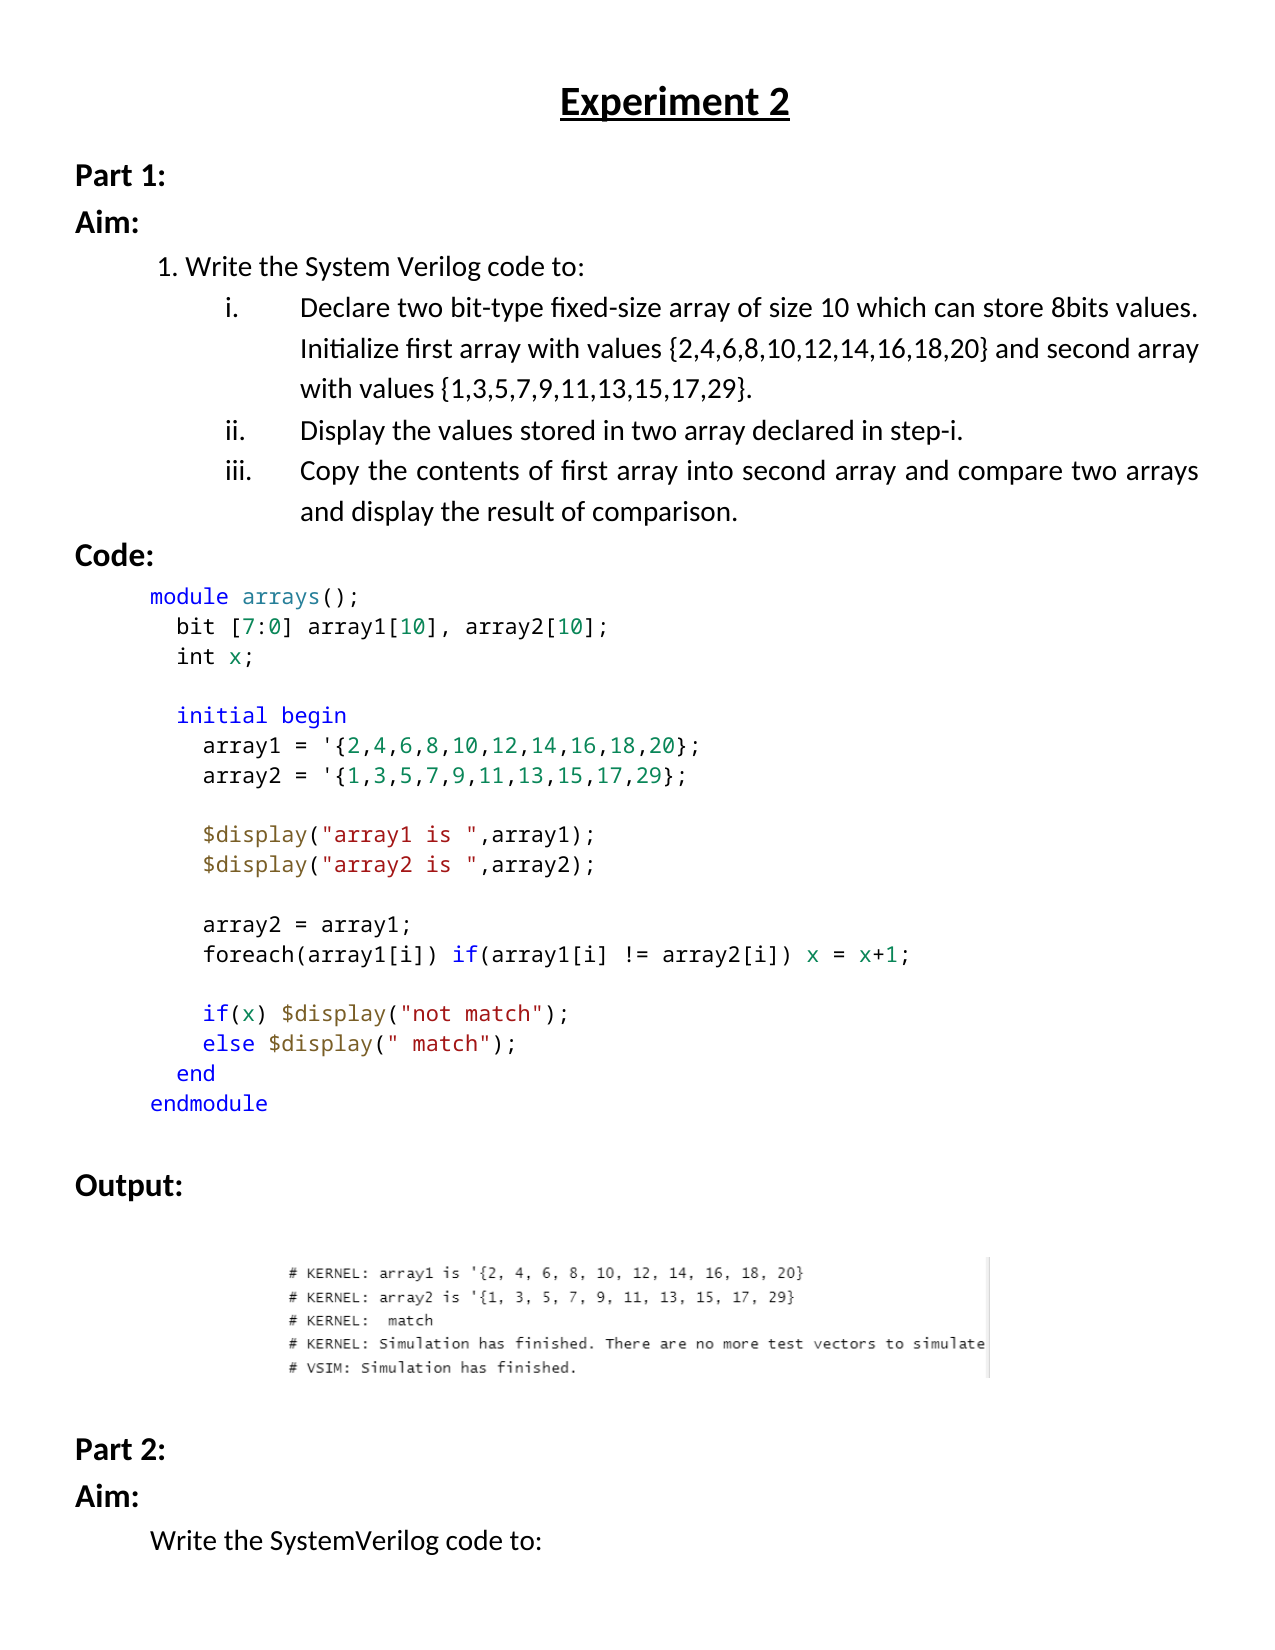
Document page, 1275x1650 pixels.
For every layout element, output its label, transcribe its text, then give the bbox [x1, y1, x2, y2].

text array1 = '{2,4,6,8,10,12,14,16,18,20}; [150, 730, 1200, 760]
list Declare two bit-type fixed-size array of size 10 which can store 8bits values. Initialize first array with values {2,4,6,8,10,12,14,16,18,20} and second array with values {1,3,5,7,9,11,13,15,17,29}. [225, 289, 1200, 406]
text Write the SystemVerilog code to: [75, 1522, 1200, 1558]
text $display("array1 is ",array1); [150, 819, 1200, 849]
text if(x) $display("not match"); [150, 998, 1200, 1028]
text initial begin [150, 700, 1200, 730]
text array2 = '{1,3,5,7,9,11,13,15,17,29}; [150, 760, 1200, 790]
picture [285, 1257, 990, 1378]
text Aim: [75, 201, 1200, 242]
list Copy the contents of first array into second array and compare two arrays and display the result of comparison. [225, 452, 1200, 529]
text endmodule [150, 1088, 1200, 1117]
text module arrays(); [150, 581, 1200, 611]
text Experiment 2 [75, 75, 1200, 126]
text Aim: [75, 1475, 1200, 1516]
text 1. Write the System Verilog code to: [75, 248, 1200, 283]
text Part 1: [75, 154, 1200, 195]
text Output: [75, 1164, 1200, 1205]
text bit [7:0] array1[10], array2[10]; [150, 611, 1200, 641]
text int x; [150, 641, 1200, 671]
text $display("array2 is ",array2); [150, 849, 1200, 879]
text array2 = array1; [150, 909, 1200, 939]
text end [150, 1058, 1200, 1088]
text else $display(" match"); [150, 1028, 1200, 1058]
text foreach(array1[i]) if(array1[i] != array2[i]) x = x+1; [150, 939, 1200, 968]
text Part 2: [75, 1428, 1200, 1469]
list Display the values stored in two array declared in step-i. [225, 412, 1200, 447]
text Code: [75, 534, 1200, 575]
